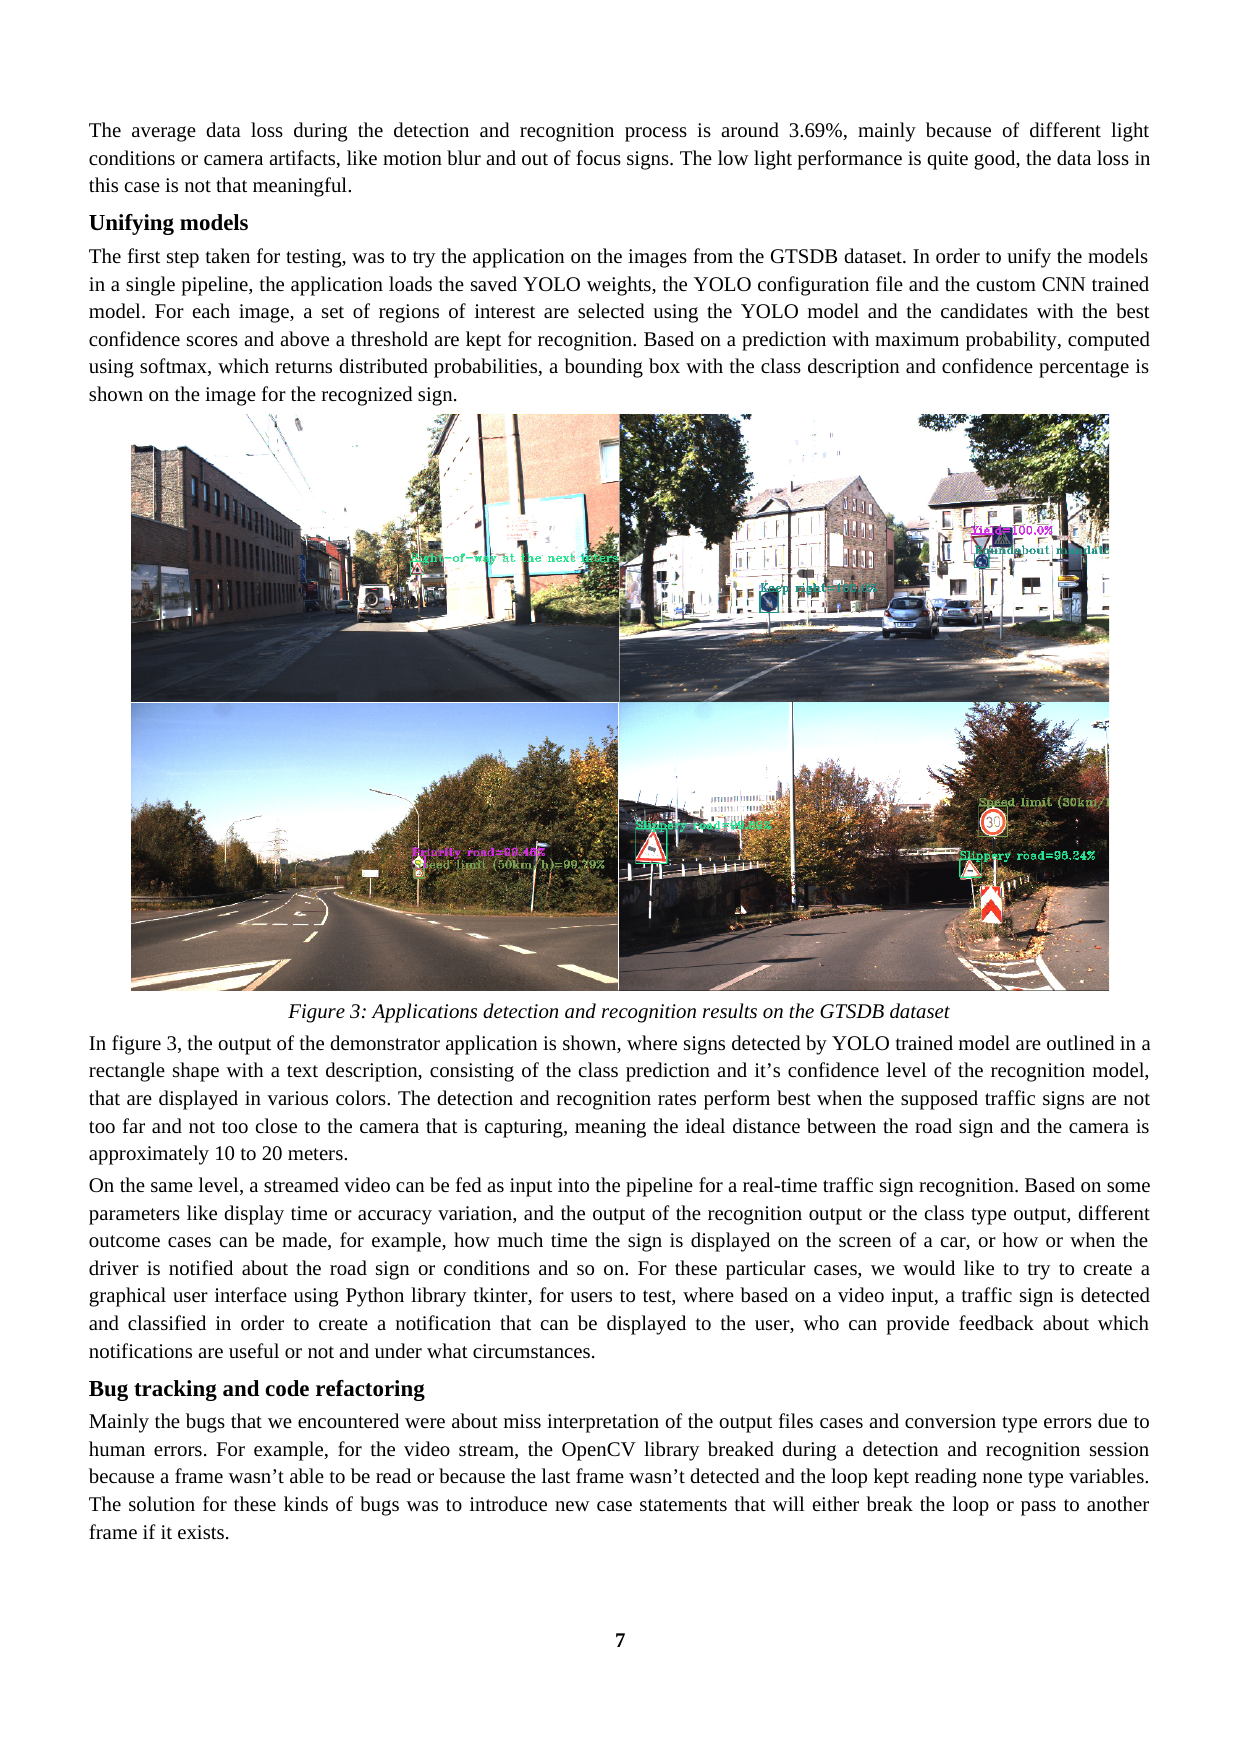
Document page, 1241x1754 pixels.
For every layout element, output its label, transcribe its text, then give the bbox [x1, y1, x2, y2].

text Mainly the bugs that we encountered were about miss interpretation of the output files cases and conversion type errors due to human errors. For example, for the video stream, the OpenCV library breaked during a detection and recognition session because a frame wasn’t able to be read or because the last frame wasn’t detected and the loop kept reading none type variables. The solution for these kinds of bugs was to introduce new case statements that will either break the loop or pass to another frame if it exists. [89, 1409, 1152, 1544]
subtitle Unifying models [89, 209, 1152, 236]
picture [131, 413, 1110, 991]
text In figure 3, the output of the demonstrator application is shown, where signs detected by YOLO trained model are outlined in a rectangle shape with a text description, consisting of the class prediction and it’s confidence level of the recognition model, that are displayed in various colors. The detection and recognition rates perform best when the supposed traffic signs are not too far and not too close to the camera that is capturing, meaning the ideal distance between the road sign and the camera is approximately 10 to 20 meters. [89, 1031, 1152, 1165]
text The first step taken for testing, was to try the application on the images from the GTSDB dataset. In order to unify the models in a single pipeline, the application loads the saved YOLO weights, the YOLO configuration file and the custom CNN trained model. For each image, a set of regions of interest are selected using the YOLO model and the candidates with the best confidence scores and above a threshold are kept for recognition. Based on a prediction with maximum probability, computed using softmax, which returns distributed probabilities, a bounding box with the class description and confidence percentage is shown on the image for the recognized sign. [89, 244, 1152, 406]
text The average data loss during the detection and recognition process is around 3.69%, mainly because of different light conditions or camera artifacts, like motion blur and out of focus signs. The low light performance is quite good, the data loss in this case is not that meaningful. [89, 118, 1152, 197]
subtitle Bug tracking and code refactoring [89, 1374, 1152, 1401]
text On the same level, a streamed video can be fed as input into the pipeline for a real-time traffic sign recognition. Based on some parameters like display time or accuracy variation, and the output of the recognition output or the class type output, different outcome cases can be made, for example, how much time the sign is displayed on the screen of a car, or how or when the driver is notified about the road sign or conditions and so on. For these particular cases, we would like to try to create a graphical user interface using Python library tkinter, for users to test, where based on a video input, a traffic sign is detected and classified in order to create a notification that can be displayed to the user, who can provide feedback about which notifications are useful or not and under what circumstances. [89, 1173, 1152, 1363]
text Figure 3: Applications detection and recognition results on the GTSDB dataset [89, 999, 1152, 1023]
